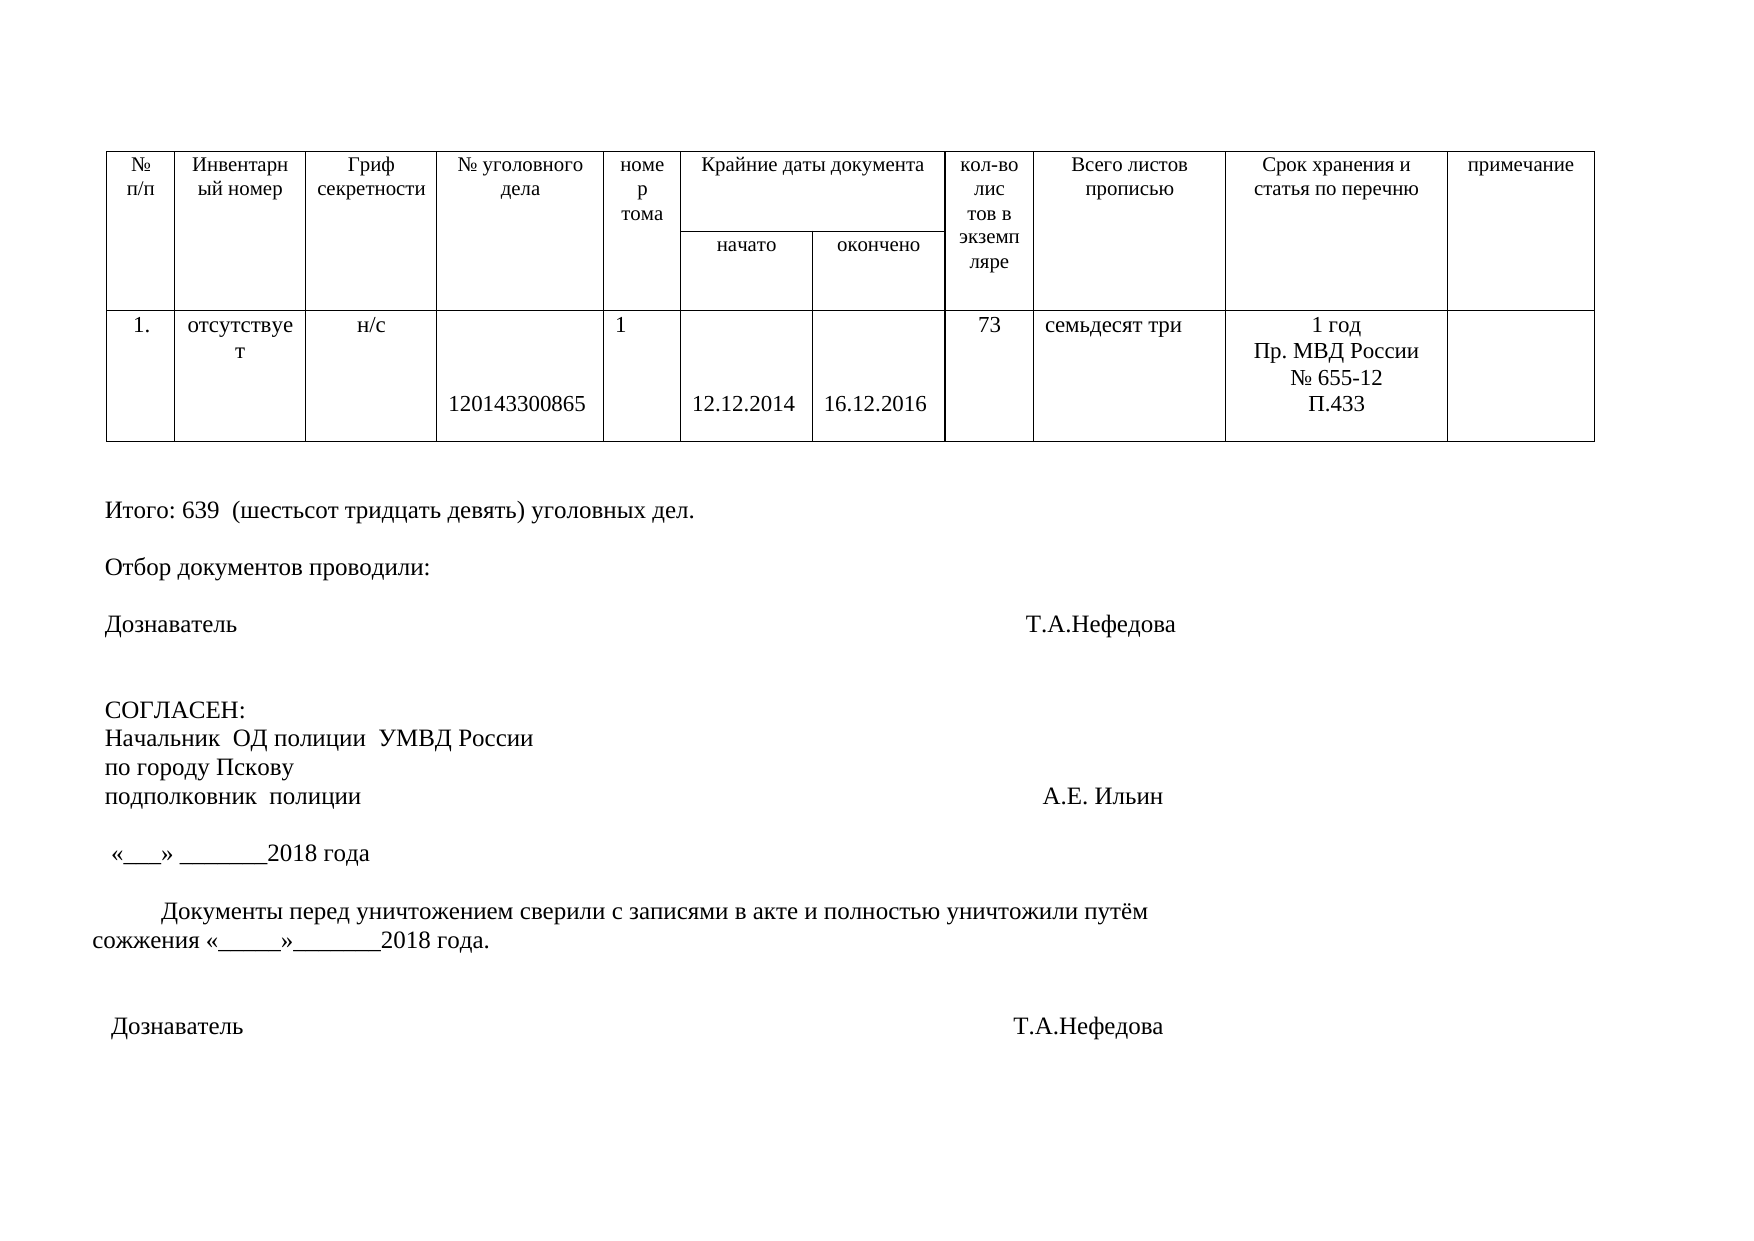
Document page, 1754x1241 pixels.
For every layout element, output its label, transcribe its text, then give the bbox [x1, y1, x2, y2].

table_cell 1 год Пр. МВД России № 655-12 П.433 [1226, 311, 1447, 441]
text Документы перед уничтожением сверили с записями в акте и полностью уничтожили путём [29, 896, 1636, 925]
table_cell 1 [604, 311, 680, 441]
table_header Всего листов прописью [1034, 152, 1225, 310]
text СОГЛАСЕН: [29, 695, 1636, 723]
table_cell окончено [813, 232, 944, 310]
text Отбор документов проводили: [29, 552, 1636, 581]
text Дознаватель Т.А.Нефедова [29, 1011, 1636, 1040]
table_cell 16.12.2016 [813, 311, 944, 441]
table_header примечание [1448, 152, 1594, 310]
table_header № п/п [107, 152, 174, 310]
text подполковник полиции А.Е. Ильин [29, 781, 1636, 810]
table_header № уголовного дела [437, 152, 603, 310]
table_header Крайние даты документа [681, 152, 944, 231]
table_cell [1448, 311, 1594, 441]
table_header Гриф секретности [306, 152, 436, 310]
table_cell н/с [306, 311, 436, 441]
text «___» _______2018 года [29, 838, 1636, 867]
table_cell семьдесят три [1034, 311, 1225, 441]
table_header номер тома [604, 152, 680, 310]
table_cell [107, 311, 174, 441]
table_header Инвентарный номер [175, 152, 305, 310]
table_cell 73 [946, 311, 1033, 441]
text Дознаватель Т.А.Нефедова [29, 609, 1636, 638]
text сожжения «_____»_______2018 года. [29, 925, 1636, 953]
table_cell отсутствует [175, 311, 305, 441]
table_cell 120143300865 [437, 311, 603, 441]
text по городу Пскову [29, 752, 1636, 781]
table_header кол-во лис тов в экземпляре [946, 152, 1033, 310]
text Начальник ОД полиции УМВД России [29, 723, 1636, 752]
table_cell 12.12.2014 [681, 311, 812, 441]
text Итого: 639 (шестьсот тридцать девять) уголовных дел. [29, 495, 1636, 524]
table_header Срок хранения и статья по перечню [1226, 152, 1447, 310]
table_cell начато [681, 232, 812, 310]
